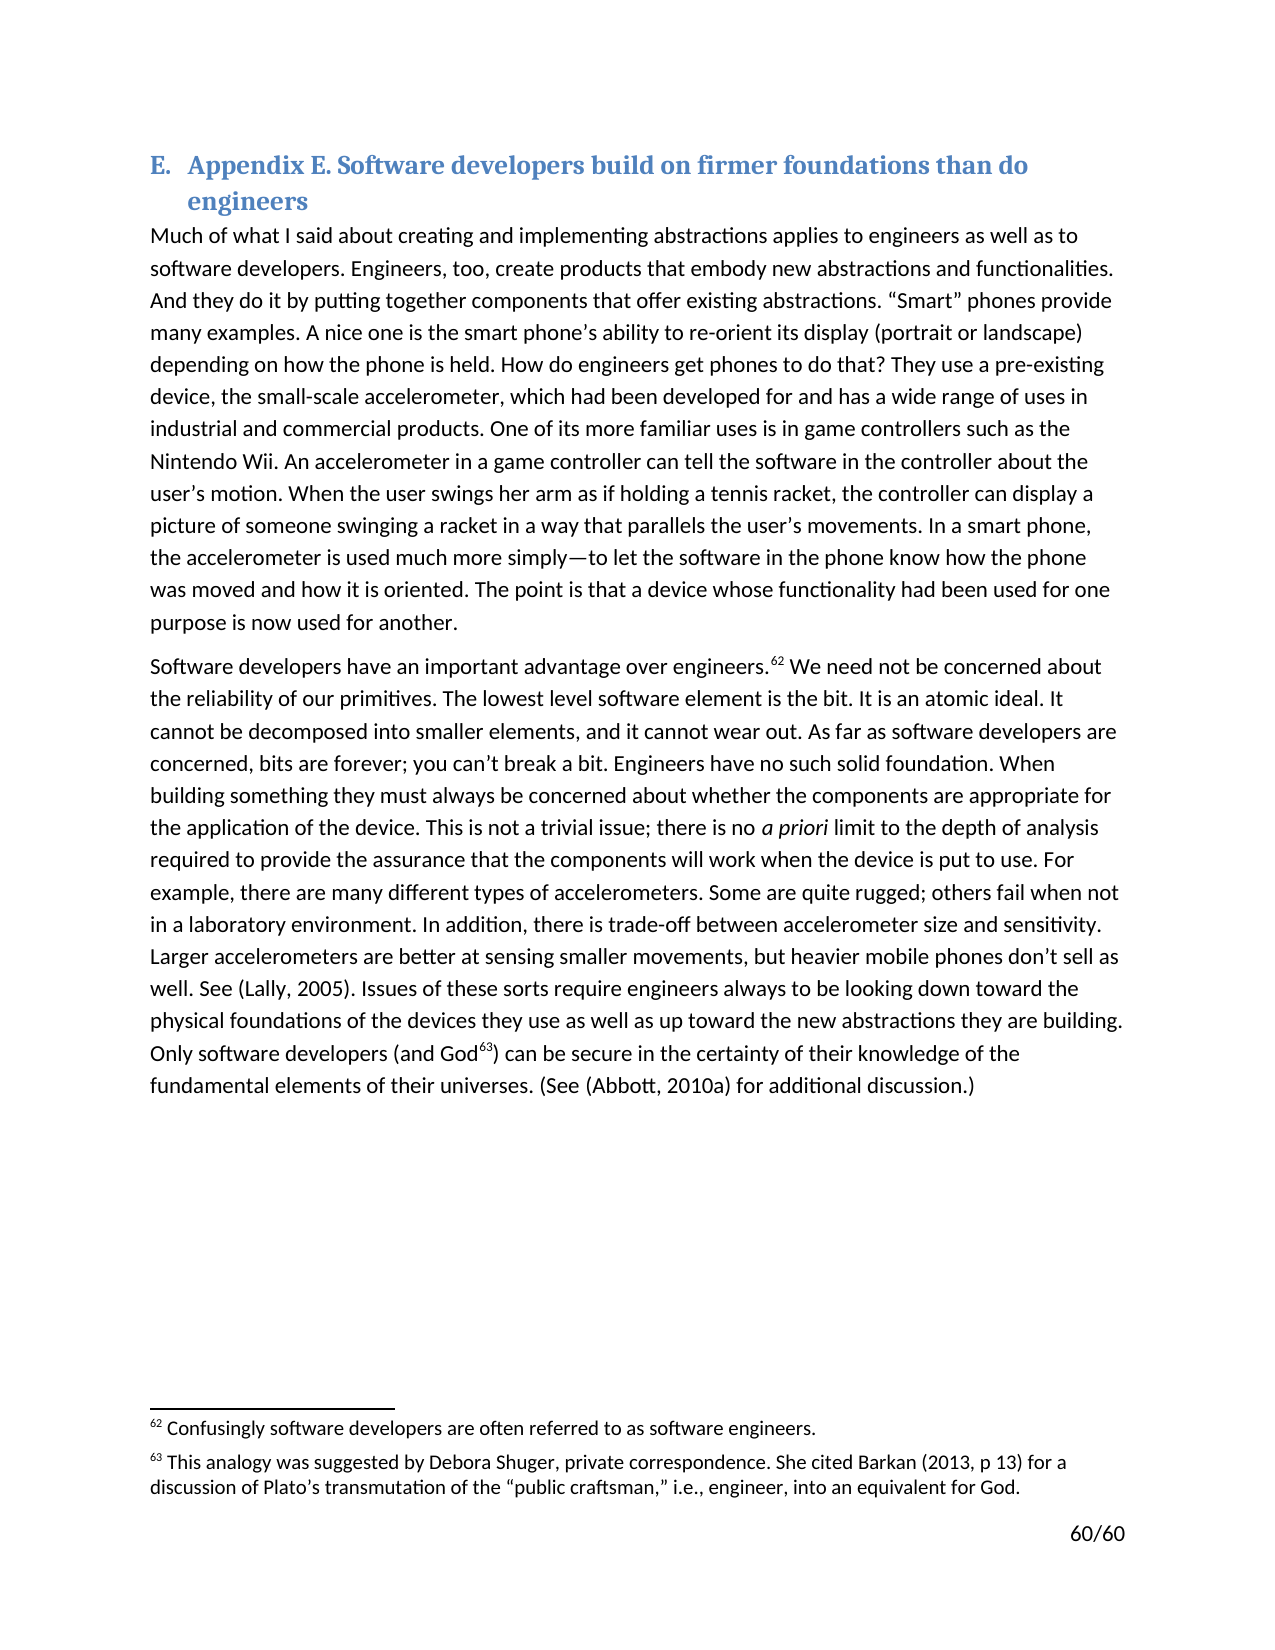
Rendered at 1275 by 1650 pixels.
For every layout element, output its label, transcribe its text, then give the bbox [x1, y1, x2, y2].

subtitle Appendix E. Software developers build on firmer foundations than do engineers [150, 150, 1125, 217]
text Software developers have an important advantage over engineers. We need not be concerned about the reliability of our primitives. The lowest level software element is the bit. It is an atomic ideal. It cannot be decomposed into smaller elements, and it cannot wear out. As far as software developers are concerned, bits are forever; you can’t break a bit. Engineers have no such solid foundation. When building something they must always be concerned about whether the components are appropriate for the application of the device. This is not a trivial issue; there is no a priori limit to the depth of analysis required to provide the assurance that the components will work when the device is put to use. For example, there are many different types of accelerometers. Some are quite rugged; others fail when not in a laboratory environment. In addition, there is trade-off between accelerometer size and sensitivity. Larger accelerometers are better at sensing smaller movements, but heavier mobile phones don’t sell as well. See (Lally, 2005). Issues of these sorts require engineers always to be looking down toward the physical foundations of the devices they use as well as up toward the new abstractions they are building. Only software developers (and God) can be secure in the certainty of their knowledge of the fundamental elements of their universes. (See (Abbott, 2010a) for additional discussion.) [150, 652, 1125, 1099]
text Much of what I said about creating and implementing abstractions applies to engineers as well as to software developers. Engineers, too, create products that embody new abstractions and functionalities. And they do it by putting together components that offer existing abstractions. “Smart” phones provide many examples. A nice one is the smart phone’s ability to re-orient its display (portrait or landscape) depending on how the phone is held. How do engineers get phones to do that? They use a pre-existing device, the small-scale accelerometer, which had been developed for and has a wide range of uses in industrial and commercial products. One of its more familiar uses is in game controllers such as the Nintendo Wii. An accelerometer in a game controller can tell the software in the controller about the user’s motion. When the user swings her arm as if holding a tennis racket, the controller can display a picture of someone swinging a racket in a way that parallels the user’s movements. In a smart phone, the accelerometer is used much more simply—to let the software in the phone know how the phone was moved and how it is oriented. The point is that a device whose functionality had been used for one purpose is now used for another. [150, 221, 1125, 636]
